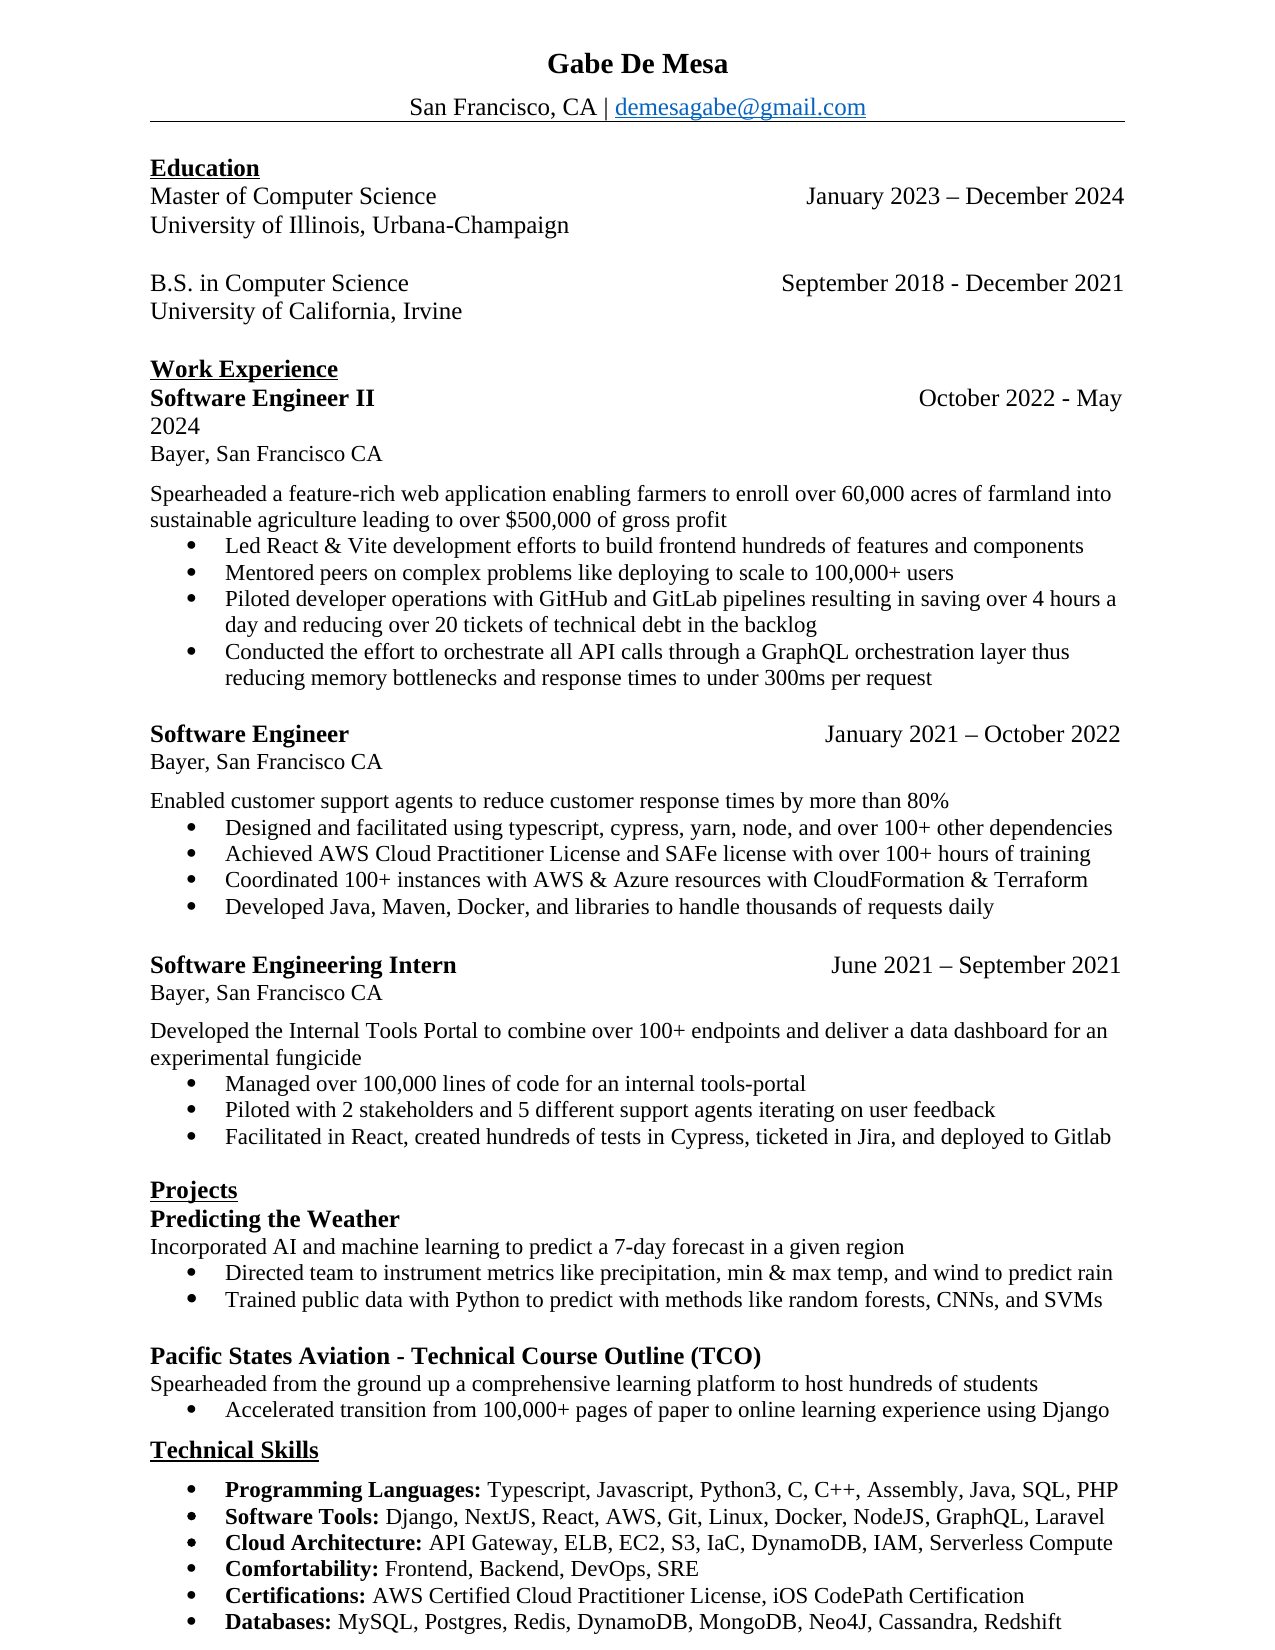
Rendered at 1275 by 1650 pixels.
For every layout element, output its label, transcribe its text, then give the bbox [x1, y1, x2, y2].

text Master of Computer Science January 2023 – December 2024 [150, 181, 1125, 210]
list Directed team to instrument metrics like precipitation, min & max temp, and wind to predict rain [187, 1259, 1125, 1286]
text Software Engineering Intern June 2021 – September 2021 [150, 950, 1125, 978]
list Conducted the effort to orchestrate all API calls through a GraphQL orchestration layer thus reducing memory bottlenecks and response times to under 300ms per request [187, 638, 1125, 691]
list Facilitated in React, created hundreds of tests in Cypress, ticketed in Jira, and deployed to Gitlab [187, 1123, 1125, 1149]
list Managed over 100,000 lines of code for an internal tools-portal [187, 1070, 1125, 1096]
text Bayer, San Francisco CA [150, 440, 1125, 467]
text University of California, Irvine [150, 296, 1125, 325]
text Incorporated AI and machine learning to predict a 7-day forecast in a given region [150, 1233, 1125, 1259]
text Gabe De Mesa [150, 46, 1125, 79]
text Spearheaded a feature-rich web application enabling farmers to enroll over 60,000 acres of farmland into sustainable agriculture leading to over $500,000 of gross profit [150, 480, 1125, 532]
list Piloted developer operations with GitHub and GitLab pipelines resulting in saving over 4 hours a day and reducing over 20 tickets of technical debt in the backlog [187, 585, 1125, 638]
list Trained public data with Python to predict with methods like random forests, CNNs, and SVMs [187, 1286, 1125, 1312]
text Enabled customer support agents to reduce customer response times by more than 80% [150, 787, 1125, 814]
text Education [150, 153, 1125, 181]
text Technical Skills [150, 1435, 1125, 1464]
list Software Tools: Django, NextJS, React, AWS, Git, Linux, Docker, NodeJS, GraphQL, Laravel [187, 1503, 1125, 1529]
list Programming Languages: Typescript, Javascript, Python3, C, C++, Assembly, Java, SQL, PHP [187, 1476, 1125, 1503]
text Developed the Internal Tools Portal to combine over 100+ endpoints and deliver a data dashboard for an experimental fungicide [150, 1017, 1125, 1070]
text Work Experience [150, 354, 1125, 383]
list Piloted with 2 stakeholders and 5 different support agents iterating on user feedback [187, 1096, 1125, 1123]
text San Francisco, CA | demesagabe@gmail.com [150, 92, 1125, 121]
text Software Engineer January 2021 – October 2022 [150, 719, 1125, 748]
list Accelerated transition from 100,000+ pages of paper to online learning experience using Django [187, 1396, 1125, 1423]
text Pacific States Aviation - Technical Course Outline (TCO) [150, 1341, 1125, 1370]
list Designed and facilitated using typescript, cypress, yarn, node, and over 100+ other dependencies [187, 814, 1125, 840]
list Developed Java, Maven, Docker, and libraries to handle thousands of requests daily [187, 893, 1125, 919]
text Projects [150, 1176, 1125, 1204]
list Cloud Architecture: API Gateway, ELB, EC2, S3, IaC, DynamoDB, IAM, Serverless Compute [187, 1529, 1125, 1556]
list Databases: MySQL, Postgres, Redis, DynamoDB, MongoDB, Neo4J, Cassandra, Redshift [187, 1608, 1125, 1634]
text Predicting the Weather [150, 1204, 1125, 1233]
text Software Engineer II October 2022 - May 2024 [150, 383, 1125, 440]
text University of Illinois, Urbana-Champaign [150, 210, 1125, 239]
text Spearheaded from the ground up a comprehensive learning platform to host hundreds of students [150, 1370, 1125, 1396]
list Led React & Vite development efforts to build frontend hundreds of features and components [187, 532, 1125, 559]
list Certifications: AWS Certified Cloud Practitioner License, iOS CodePath Certification [187, 1582, 1125, 1608]
list Mentored peers on complex problems like deploying to scale to 100,000+ users [187, 559, 1125, 585]
list Achieved AWS Cloud Practitioner License and SAFe license with over 100+ hours of training [187, 840, 1125, 867]
text B.S. in Computer Science September 2018 - December 2021 [150, 268, 1125, 296]
list Coordinated 100+ instances with AWS & Azure resources with CloudFormation & Terraform [187, 867, 1125, 893]
text Bayer, San Francisco CA [150, 978, 1125, 1005]
text Bayer, San Francisco CA [150, 748, 1125, 774]
list Comfortability: Frontend, Backend, DevOps, SRE [187, 1556, 1125, 1582]
